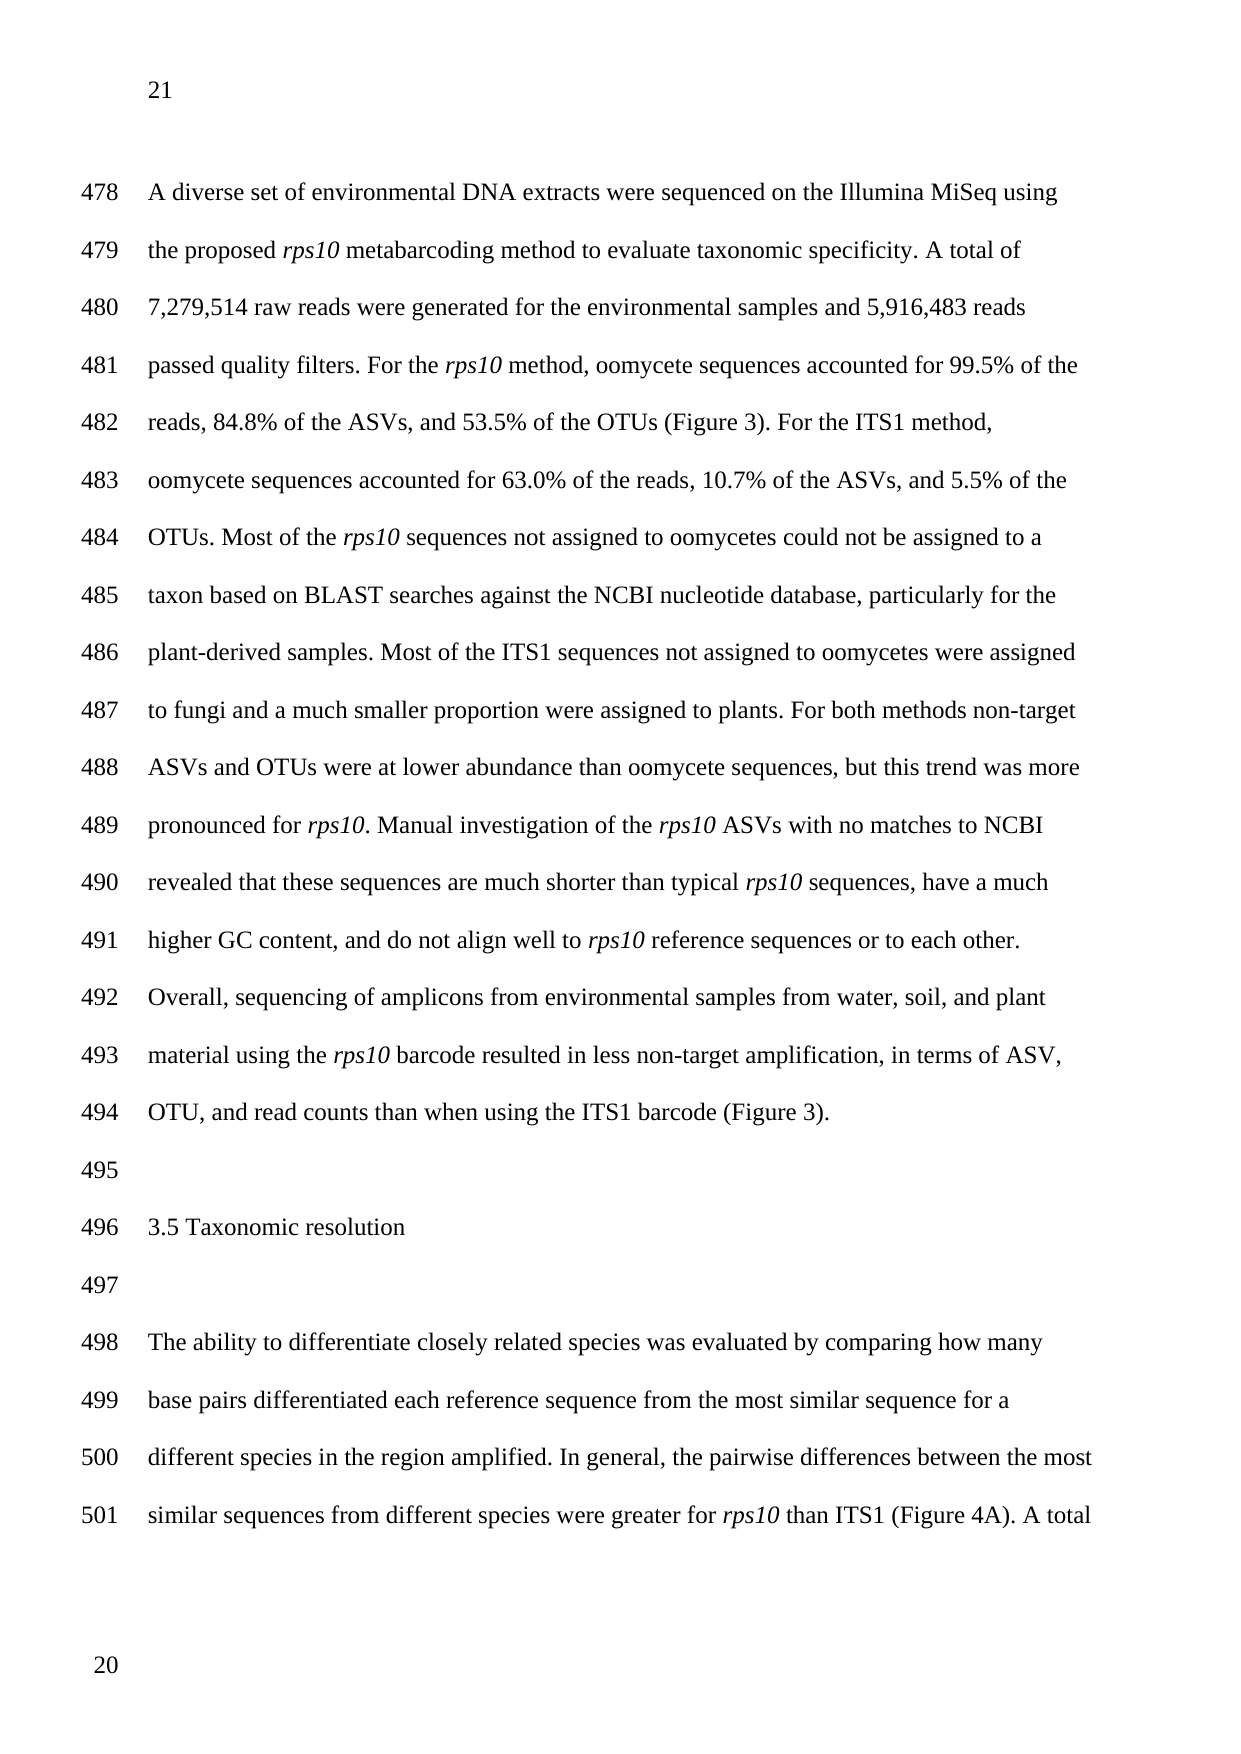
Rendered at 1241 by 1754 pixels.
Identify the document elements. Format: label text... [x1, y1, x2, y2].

text A diverse set of environmental DNA extracts were sequenced on the Illumina MiSeq using the proposed rps10 metabarcoding method to evaluate taxonomic specificity. A total of 7,279,514 raw reads were generated for the environmental samples and 5,916,483 reads passed quality filters. For the rps10 method, oomycete sequences accounted for 99.5% of the reads, 84.8% of the ASVs, and 53.5% of the OTUs (Figure 3). For the ITS1 method, oomycete sequences accounted for 63.0% of the reads, 10.7% of the ASVs, and 5.5% of the OTUs. Most of the rps10 sequences not assigned to oomycetes could not be assigned to a taxon based on BLAST searches against the NCBI nucleotide database, particularly for the plant-derived samples. Most of the ITS1 sequences not assigned to oomycetes were assigned to fungi and a much smaller proportion were assigned to plants. For both methods non-target ASVs and OTUs were at lower abundance than oomycete sequences, but this trend was more pronounced for rps10. Manual investigation of the rps10 ASVs with no matches to NCBI revealed that these sequences are much shorter than typical rps10 sequences, have a much higher GC content, and do not align well to rps10 reference sequences or to each other. Overall, sequencing of amplicons from environmental samples from water, soil, and plant material using the rps10 barcode resulted in less non-target amplification, in terms of ASV, OTU, and read counts than when using the ITS1 barcode (Figure 3). [148, 177, 1092, 1126]
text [148, 1327, 1092, 1528]
text 3.5 Taxonomic resolution [148, 1212, 1092, 1241]
